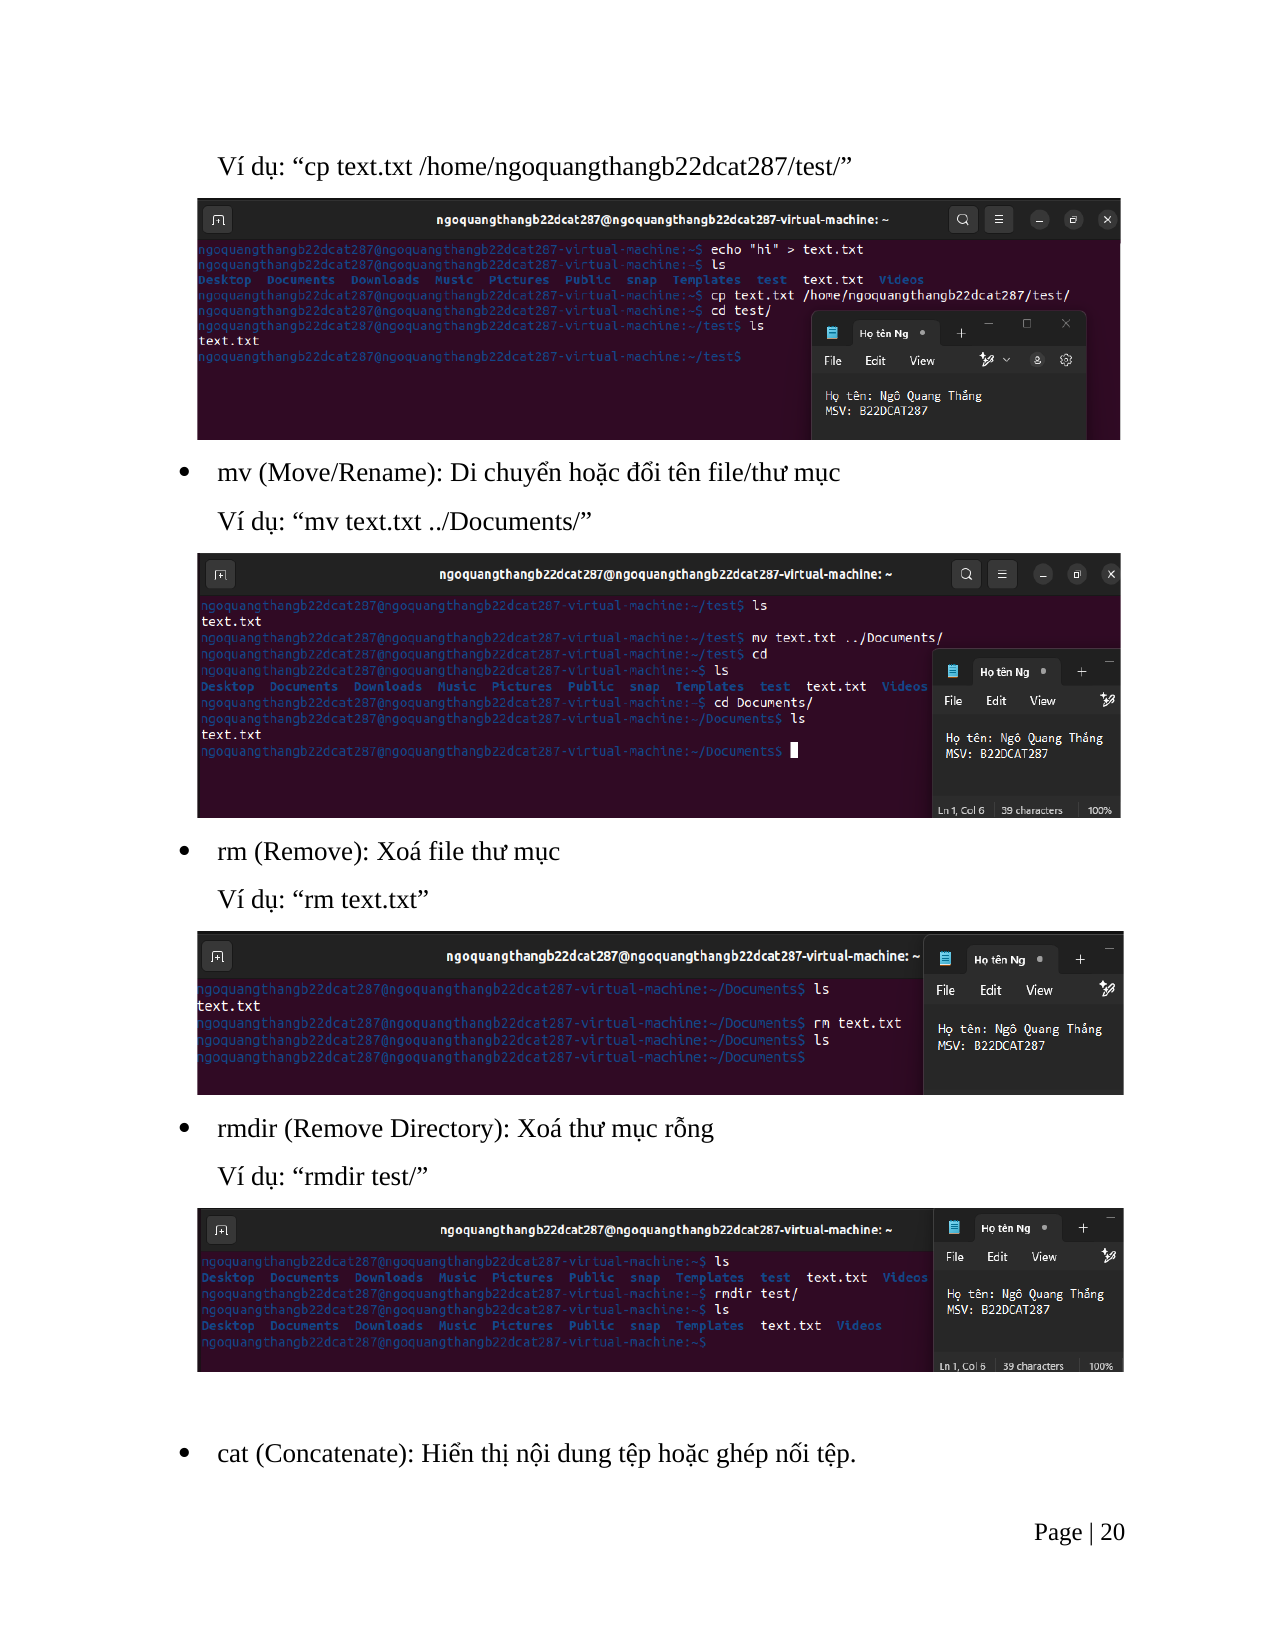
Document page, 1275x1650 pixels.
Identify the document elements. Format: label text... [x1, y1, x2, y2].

list rmdir (Remove Directory): Xoá thư mục rỗng [179, 1112, 1125, 1143]
picture [197, 198, 1121, 440]
text Ví dụ: “rm text.txt” [217, 883, 1125, 915]
list mv (Move/Rename): Di chuyển hoặc đổi tên file/thư mục [179, 457, 1125, 488]
picture [197, 931, 1124, 1095]
list cat (Concatenate): Hiển thị nội dung tệp hoặc ghép nối tệp. [179, 1437, 1125, 1469]
text Ví dụ: “rmdir test/” [217, 1160, 1125, 1191]
list rm (Remove): Xoá file thư mục [179, 835, 1125, 866]
text Ví dụ: “mv text.txt ../Documents/” [217, 505, 1125, 536]
picture [197, 1208, 1124, 1372]
picture [197, 553, 1121, 818]
text Ví dụ: “cp text.txt /home/ngoquangthangb22dcat287/test/” [217, 150, 1125, 181]
